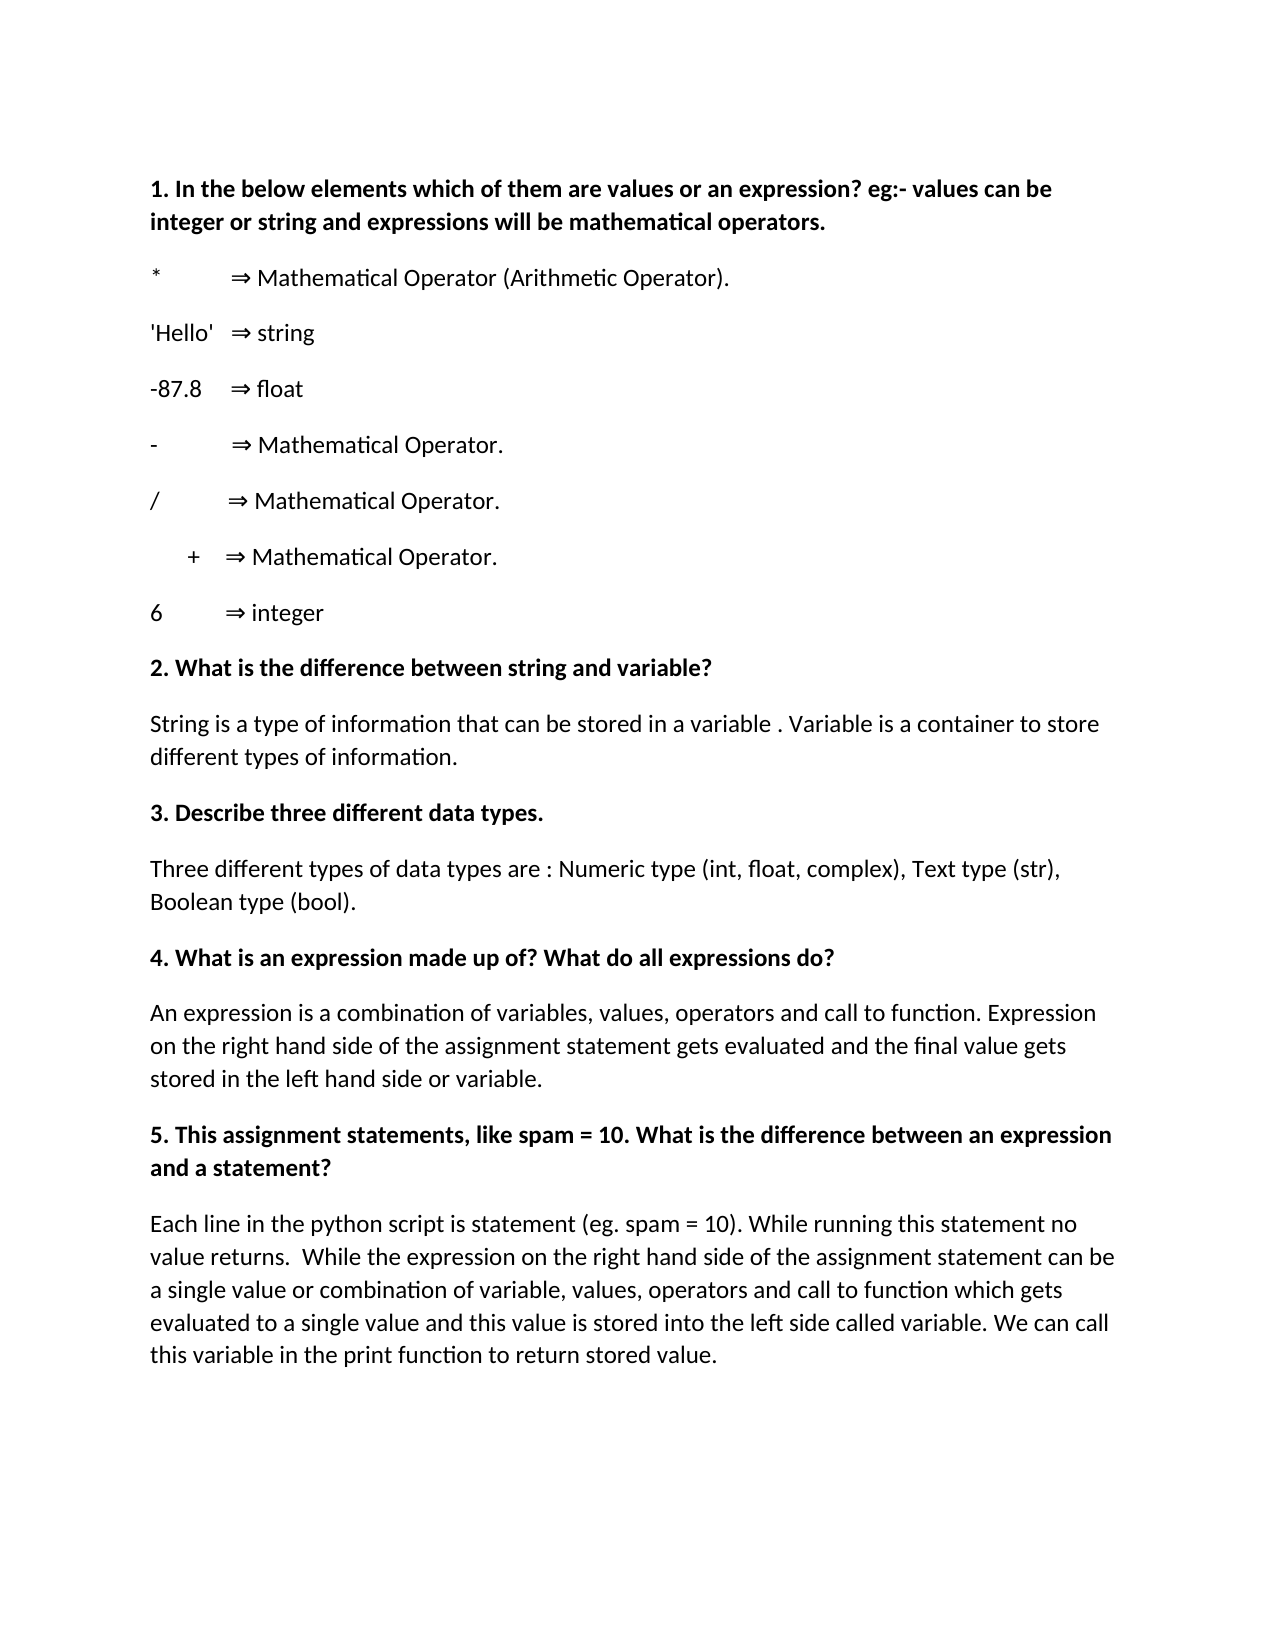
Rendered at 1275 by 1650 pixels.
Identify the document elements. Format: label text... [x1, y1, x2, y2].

text 4. What is an expression made up of? What do all expressions do? [150, 942, 1125, 972]
text 3. Describe three different data types. [150, 797, 1125, 828]
text -87.8 ⇒ float [150, 373, 1125, 404]
text String is a type of information that can be stored in a variable . Variable is a container to store different types of information. [150, 708, 1125, 772]
text Three different types of data types are : Numeric type (int, float, complex), Text type (str), Boolean type (bool). [150, 853, 1125, 916]
text - ⇒ Mathematical Operator. [150, 429, 1125, 460]
text 2. What is the difference between string and variable? [150, 652, 1125, 683]
text / ⇒ Mathematical Operator. [150, 485, 1125, 516]
text 5. This assignment statements, like spam = 10. What is the difference between an expression and a statement? [150, 1119, 1125, 1183]
text Each line in the python script is statement (eg. spam = 10). While running this statement no value returns. While the expression on the right hand side of the assignment statement can be a single value or combination of variable, values, operators and call to function which gets evaluated to a single value and this value is stored into the left side called variable. We can call this variable in the print function to return stored value. [150, 1208, 1125, 1370]
text 1. In the below elements which of them are values or an expression? eg:- values can be integer or string and expressions will be mathematical operators. [150, 173, 1125, 236]
text 6 ⇒ integer [150, 597, 1125, 627]
text 'Hello' ⇒ string [150, 317, 1125, 348]
text * ⇒ Mathematical Operator (Arithmetic Operator). [150, 262, 1125, 292]
text An expression is a combination of variables, values, operators and call to function. Expression on the right hand side of the assignment statement gets evaluated and the final value gets stored in the left hand side or variable. [150, 997, 1125, 1094]
list ⇒ Mathematical Operator. [187, 541, 1125, 571]
